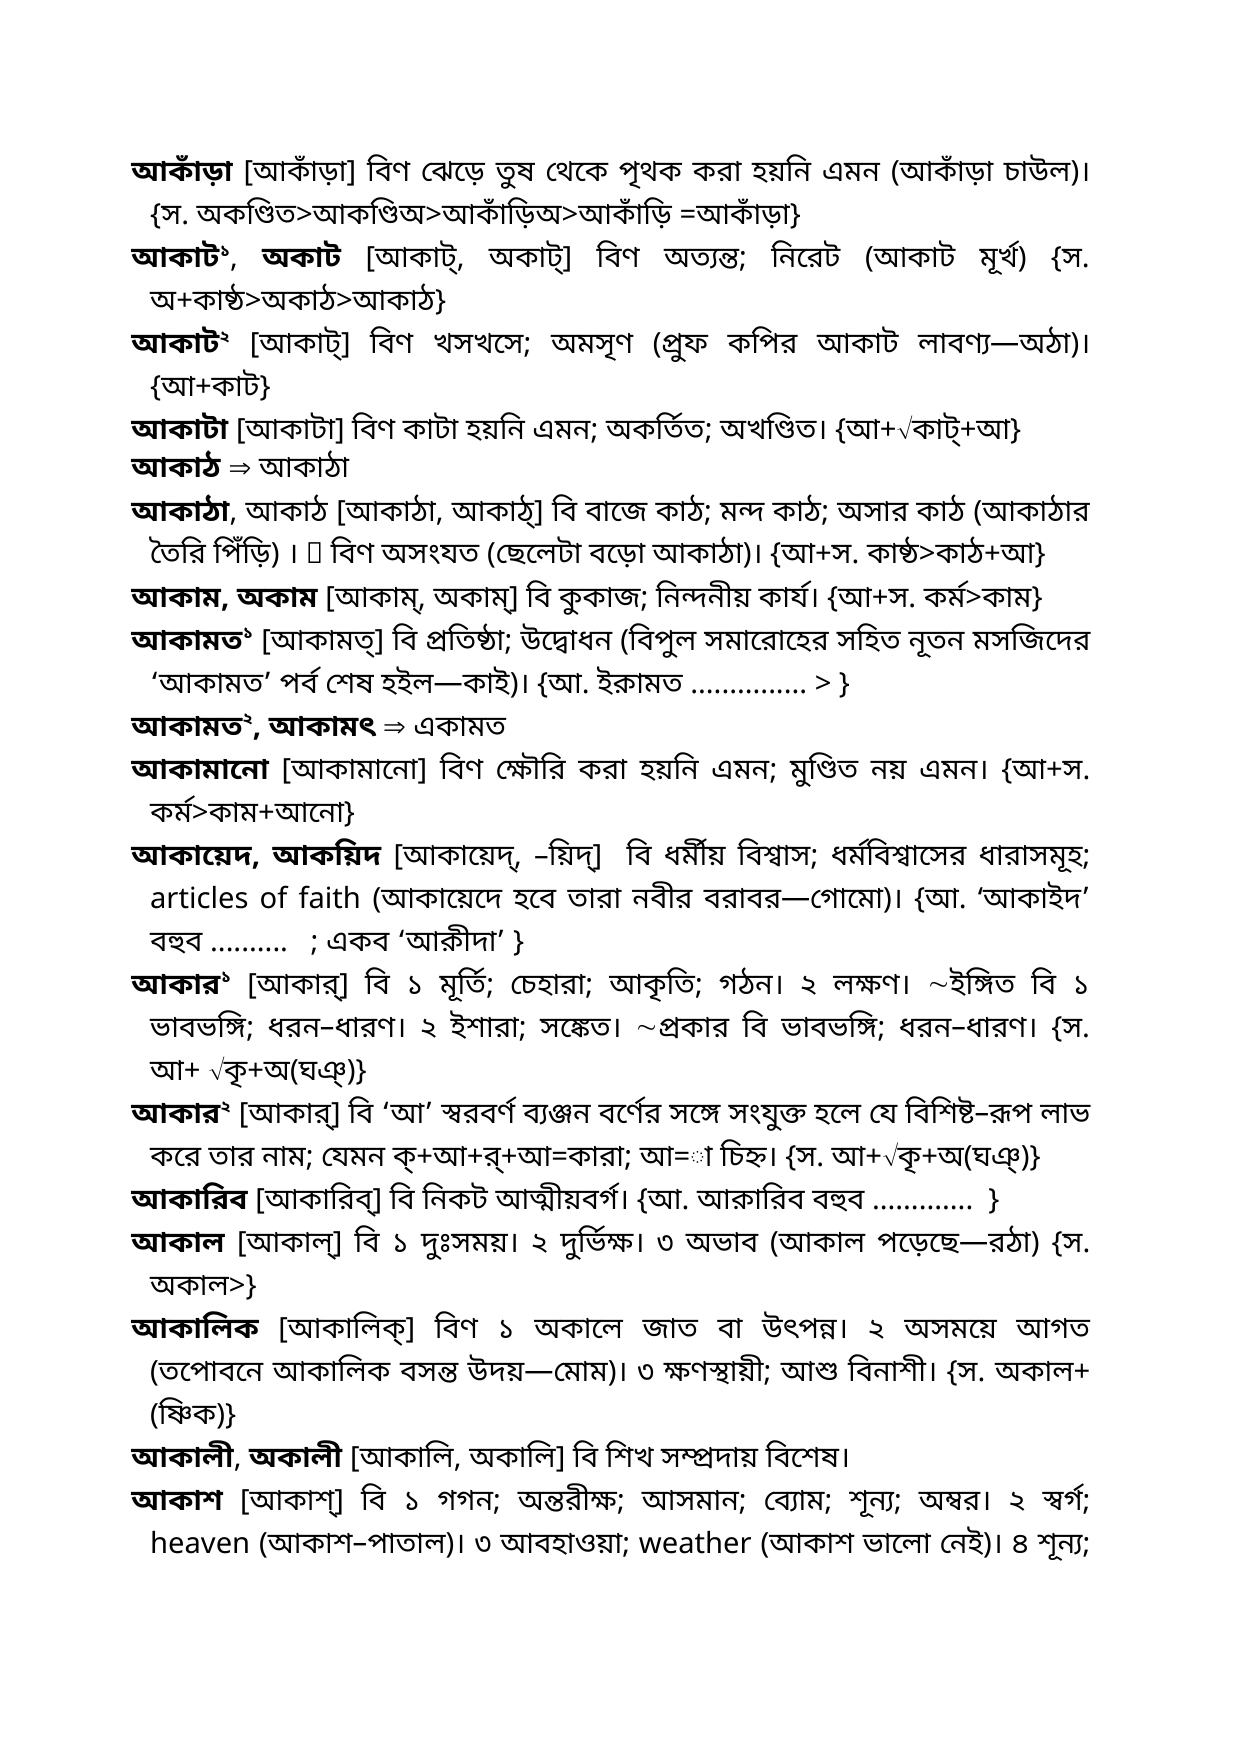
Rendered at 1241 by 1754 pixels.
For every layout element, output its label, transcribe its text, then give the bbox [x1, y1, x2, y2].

text আকাম, অকাম [আকাম্, অকাম্] বি কুকাজ; নিন্দনীয় কার্য। {আ+স. কর্ম>কাম} [131, 576, 1090, 619]
text আকাঁড়া [আকাঁড়া] বিণ ঝেড়ে তুষ থেকে পৃথক করা হয়নি এমন (আকাঁড়া চাউল)। {স. অকণ্ডিত>আকণ্ডিঅ>আকাঁড়িঅ>আকাঁড়ি =আকাঁড়া} [131, 150, 1090, 236]
text আকামত১ [আকামত্] বি প্রতিষ্ঠা; উদ্বোধন (বিপুল সমারোহের সহিত নূতন মসজিদের ‘আকামত’ পর্ব শেষ হইল—কাই)। {আ. ইক়ামত ............... > } [131, 619, 1090, 705]
text আকামানো [আকামানো] বিণ ক্ষৌরি করা হয়নি এমন; মুণ্ডিত নয় এমন। {আ+স. কর্ম>কাম+আনো} [131, 748, 1090, 834]
text আকাঠা, আকাঠ [আকাঠা, আকাঠ্] বি বাজে কাঠ; মন্দ কাঠ; অসার কাঠ (আকাঠার তৈরি পিঁড়ি) । বিণ অসংযত (ছেলেটা বড়ো আকাঠা)। {আ+স. কাষ্ঠ>কাঠ+আ} [131, 490, 1090, 576]
text আকালিক [আকালিক্] বিণ ১ অকালে জাত বা উৎপন্ন। ২ অসময়ে আগত (তপোবনে আকালিক বসন্ত উদয়—মোম)। ৩ ক্ষণস্থায়ী; আশু বিনাশী। {স. অকাল+(ষ্ণিক)} [131, 1307, 1090, 1436]
text আকাল [আকাল্] বি ১ দুঃসময়। ২ দুর্ভিক্ষ। ৩ অভাব (আকাল পড়েছে—রঠা) {স. অকাল>} [131, 1221, 1090, 1307]
text আকামত২, আকামৎ একামত [131, 705, 1090, 748]
text আকার১ [আকার্] বি ১ মূর্তি; চেহারা; আকৃতি; গঠন। ২ লক্ষণ। ইঙ্গিত বি ১ ভাবভঙ্গি; ধরন–ধারণ। ২ ইশারা; সঙ্কেত। প্রকার বি ভাবভঙ্গি; ধরন–ধারণ। {স. আ+ কৃ+অ(ঘঞ্)} [131, 963, 1090, 1092]
text আকায়েদ, আকয়িদ [আকায়েদ্, –য়িদ্] বি ধর্মীয় বিশ্বাস; ধর্মবিশ্বাসের ধারাসমূহ; articles of faith (আকায়েদে হবে তারা নবীর বরাবর—গোমো)। {আ. ‘আকাইদ’ বহুব .......... ; একব ‘আক়ীদা’ } [131, 834, 1090, 963]
text আকাটা [আকাটা] বিণ কাটা হয়নি এমন; অকর্তিত; অখণ্ডিত। {আ+কাট্+আ} [131, 408, 1090, 451]
text আকাট২ [আকাট্] বিণ খসখসে; অমসৃণ (প্রুফ কপির আকাট লাবণ্য—অঠা)। {আ+কাট} [131, 322, 1090, 408]
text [131, 1479, 1090, 1565]
text আকাট১, অকাট [আকাট্, অকাট্] বিণ অত্যন্ত; নিরেট (আকাট মূর্খ) {স. অ+কাষ্ঠ>অকাঠ>আকাঠ} [131, 236, 1090, 322]
text আকারিব [আকারিব্] বি নিকট আত্মীয়বর্গ। {আ. আক়ারিব বহুব ............. } [131, 1178, 1090, 1221]
text আকালী, অকালী [আকালি, অকালি] বি শিখ সম্প্রদায় বিশেষ। [131, 1436, 1090, 1479]
text আকার২ [আকার্] বি ‘আ’ স্বরবর্ণ ব্যঞ্জন বর্ণের সঙ্গে সংযুক্ত হলে যে বিশিষ্ট–রূপ লাভ করে তার নাম; যেমন ক্+আ+র্+আ=কারা; আ=া চিহ্ন। {স. আ+কৃ+অ(ঘঞ্)} [131, 1092, 1090, 1178]
text আকাঠ আকাঠা [131, 451, 1090, 490]
